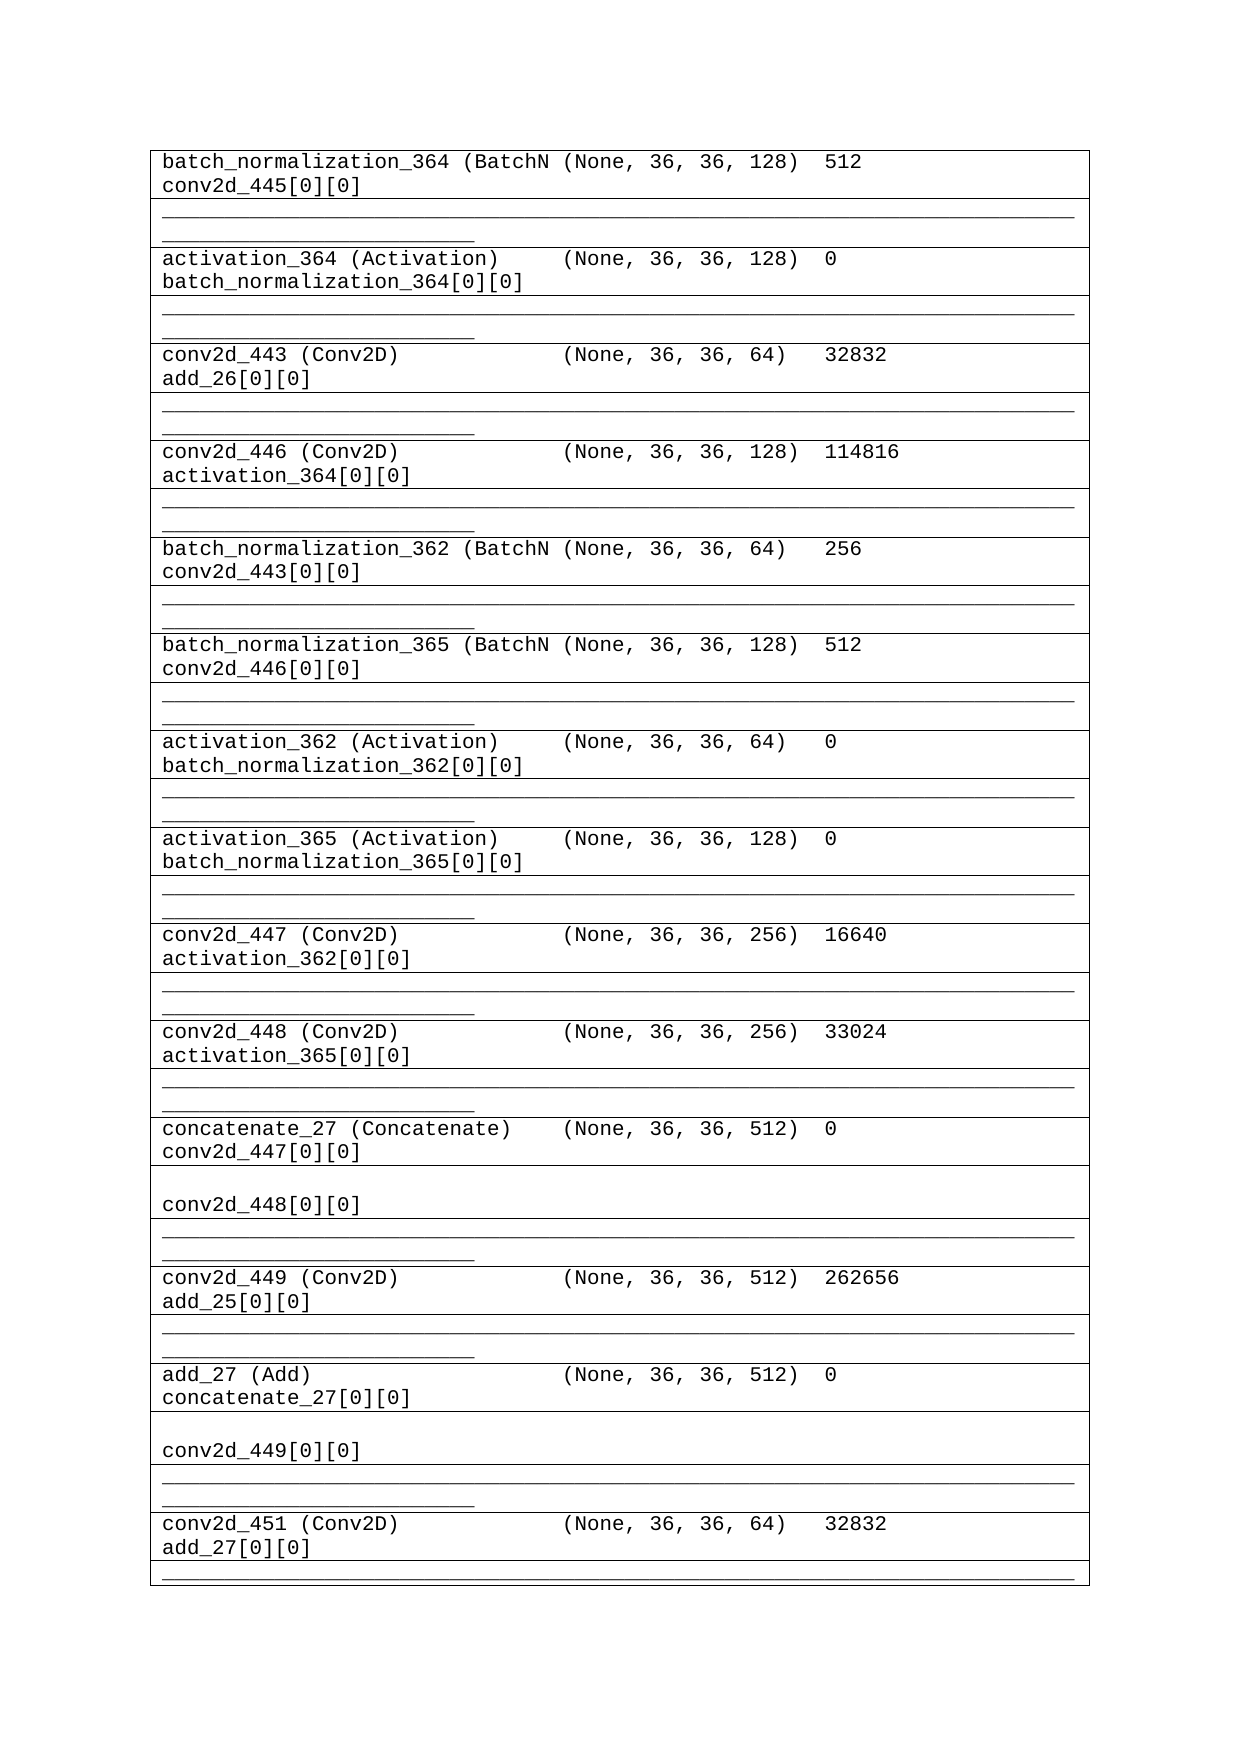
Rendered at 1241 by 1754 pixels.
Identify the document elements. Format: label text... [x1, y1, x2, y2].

table_cell conv2d_448 (Conv2D) (None, 36, 36, 256) 33024 activation_365[0][0] [151, 1021, 1089, 1068]
table_cell __________________________________________________________________________________________________ [151, 876, 1089, 923]
table_cell conv2d_446 (Conv2D) (None, 36, 36, 128) 114816 activation_364[0][0] [151, 441, 1089, 488]
table_cell __________________________________________________________________________________________________ [151, 1219, 1089, 1266]
table_cell activation_364 (Activation) (None, 36, 36, 128) 0 batch_normalization_364[0][0] [151, 248, 1089, 295]
table_cell __________________________________________________________________________________________________ [151, 296, 1089, 343]
table_cell conv2d_448[0][0] [151, 1166, 1089, 1218]
table_cell conv2d_449[0][0] [151, 1412, 1089, 1464]
table_cell activation_365 (Activation) (None, 36, 36, 128) 0 batch_normalization_365[0][0] [151, 828, 1089, 875]
table_cell conv2d_447 (Conv2D) (None, 36, 36, 256) 16640 activation_362[0][0] [151, 924, 1089, 972]
table_cell batch_normalization_362 (BatchN (None, 36, 36, 64) 256 conv2d_443[0][0] [151, 538, 1089, 585]
table_cell __________________________________________________________________________________________________ [151, 973, 1089, 1020]
table_cell __________________________________________________________________________________________________ [151, 779, 1089, 827]
table_cell __________________________________________________________________________________________________ [151, 1069, 1089, 1117]
table_cell __________________________________________________________________________________________________ [151, 393, 1089, 440]
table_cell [151, 199, 1089, 247]
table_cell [151, 1561, 1089, 1585]
table_cell conv2d_443 (Conv2D) (None, 36, 36, 64) 32832 add_26[0][0] [151, 344, 1089, 392]
table_cell conv2d_451 (Conv2D) (None, 36, 36, 64) 32832 add_27[0][0] [151, 1513, 1089, 1560]
table_cell batch_normalization_364 (BatchN (None, 36, 36, 128) 512 conv2d_445[0][0] [151, 151, 1089, 198]
table_cell conv2d_449 (Conv2D) (None, 36, 36, 512) 262656 add_25[0][0] [151, 1267, 1089, 1314]
table_cell __________________________________________________________________________________________________ [151, 1465, 1089, 1512]
table_cell activation_362 (Activation) (None, 36, 36, 64) 0 batch_normalization_362[0][0] [151, 731, 1089, 778]
table_cell __________________________________________________________________________________________________ [151, 1315, 1089, 1363]
table_cell concatenate_27 (Concatenate) (None, 36, 36, 512) 0 conv2d_447[0][0] [151, 1118, 1089, 1165]
table_cell __________________________________________________________________________________________________ [151, 489, 1089, 537]
table_cell batch_normalization_365 (BatchN (None, 36, 36, 128) 512 conv2d_446[0][0] [151, 634, 1089, 682]
table_cell add_27 (Add) (None, 36, 36, 512) 0 concatenate_27[0][0] [151, 1364, 1089, 1411]
table_cell __________________________________________________________________________________________________ [151, 683, 1089, 730]
table_cell __________________________________________________________________________________________________ [151, 586, 1089, 633]
